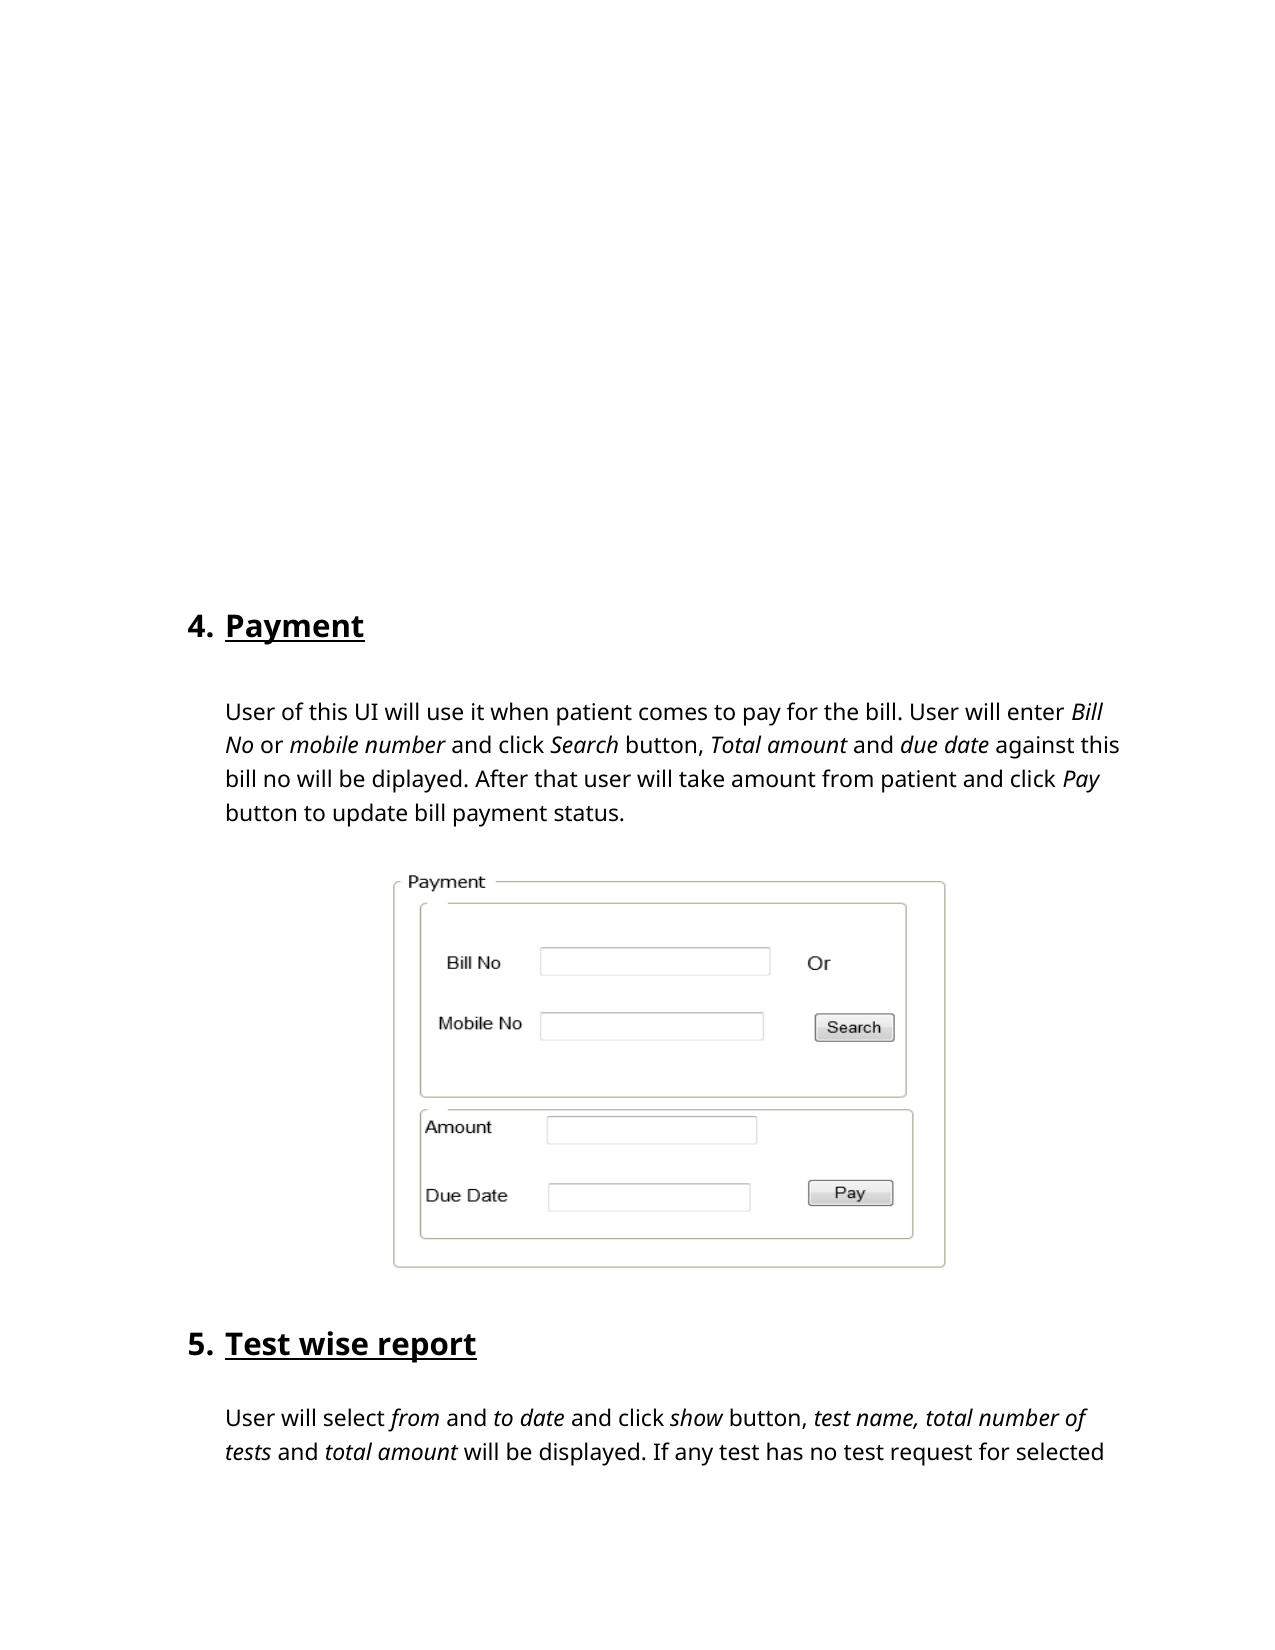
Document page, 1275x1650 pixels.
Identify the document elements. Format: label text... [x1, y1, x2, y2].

list Test wise report [187, 1322, 1125, 1364]
list Payment [187, 604, 1125, 646]
picture [380, 864, 970, 1286]
list User of this UI will use it when patient comes to pay for the bill. User will enter Bill No or mobile number and click Search button, Total amount and due date against this bill no will be diplayed. After that user will take amount from patient and click Pay button to update bill payment status. [225, 696, 1125, 828]
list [225, 1402, 1125, 1467]
